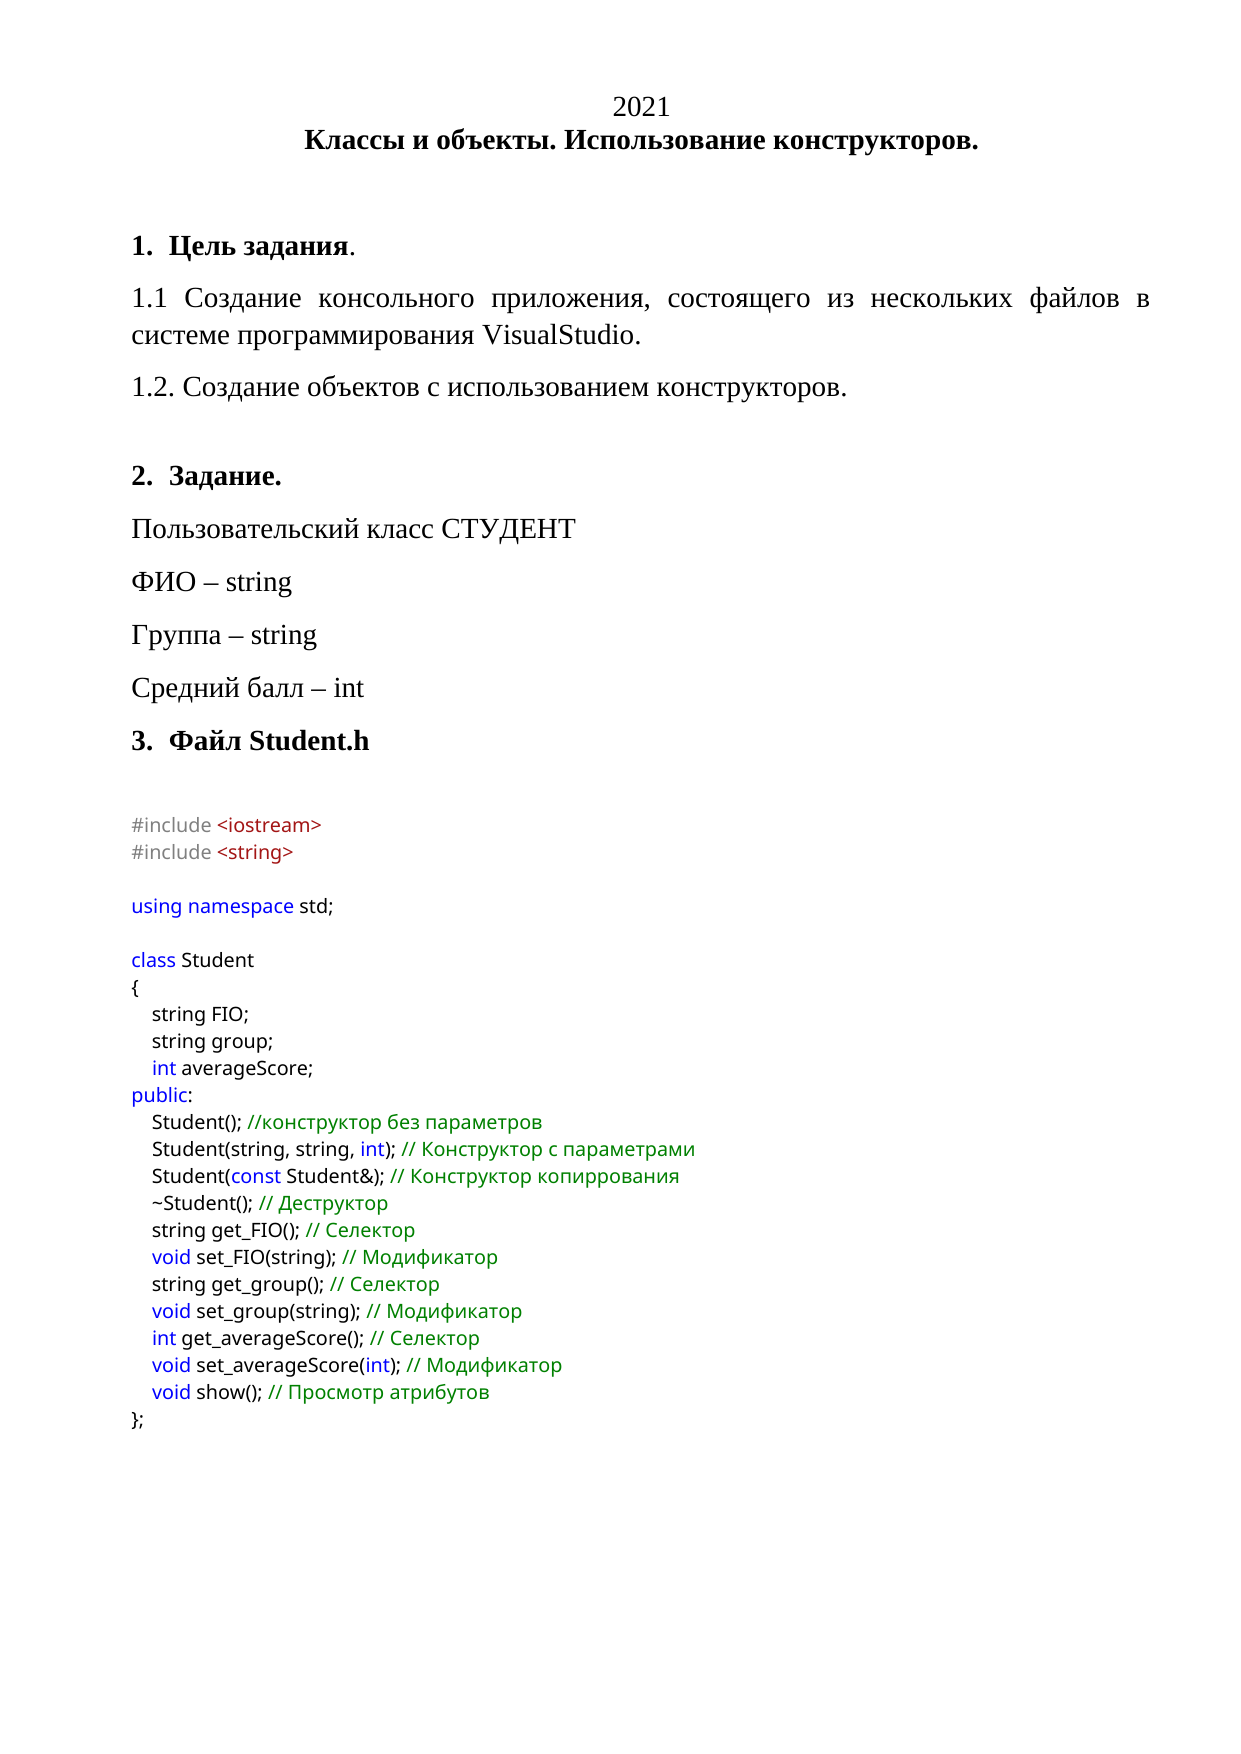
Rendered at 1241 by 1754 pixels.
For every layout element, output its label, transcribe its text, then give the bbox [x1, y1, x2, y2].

text string FIO; [131, 1000, 1152, 1027]
text string get_group(); // Селектор [131, 1270, 1152, 1297]
text Student(string, string, int); // Конструктор с параметрами [131, 1135, 1152, 1162]
text using namespace std; [131, 892, 1152, 919]
text Классы и объекты. Использование конструкторов. [131, 122, 1152, 156]
text void set_averageScore(int); // Модификатор [131, 1351, 1152, 1378]
text #include <string> [131, 838, 1152, 866]
text int averageScore; [131, 1054, 1152, 1081]
text int get_averageScore(); // Селектор [131, 1324, 1152, 1351]
text { [131, 973, 1152, 1000]
text Пользовательский класс СТУДЕНТ [131, 511, 1152, 545]
text ~Student(); // Деструктор [131, 1189, 1152, 1216]
text 2021 [131, 89, 1152, 122]
text }; [131, 1405, 1152, 1432]
text void set_FIO(string); // Модификатор [131, 1243, 1152, 1270]
list Файл Student.h [131, 723, 1152, 756]
text public: [131, 1081, 1152, 1108]
text ФИО – string [131, 564, 1152, 598]
text Средний балл – int [131, 670, 1152, 703]
text #include <iostream> [131, 812, 1152, 838]
text class Student [131, 946, 1152, 973]
text Student(const Student&); // Конструктор копиррования [131, 1162, 1152, 1189]
text string get_FIO(); // Селектор [131, 1216, 1152, 1243]
text string group; [131, 1027, 1152, 1054]
text 1.2. Создание объектов с использованием конструкторов. [131, 369, 1152, 403]
text void show(); // Просмотр атрибутов [131, 1378, 1152, 1405]
list Задание. [131, 458, 1152, 492]
text Student(); //конструктор без параметров [131, 1108, 1152, 1135]
list Цель задания. [131, 228, 1152, 261]
text 1.1 Создание консольного приложения, состоящего из нескольких файлов в системе программирования VisualStudio. [131, 281, 1152, 350]
text void set_group(string); // Модификатор [131, 1297, 1152, 1324]
text Группа – string [131, 617, 1152, 651]
